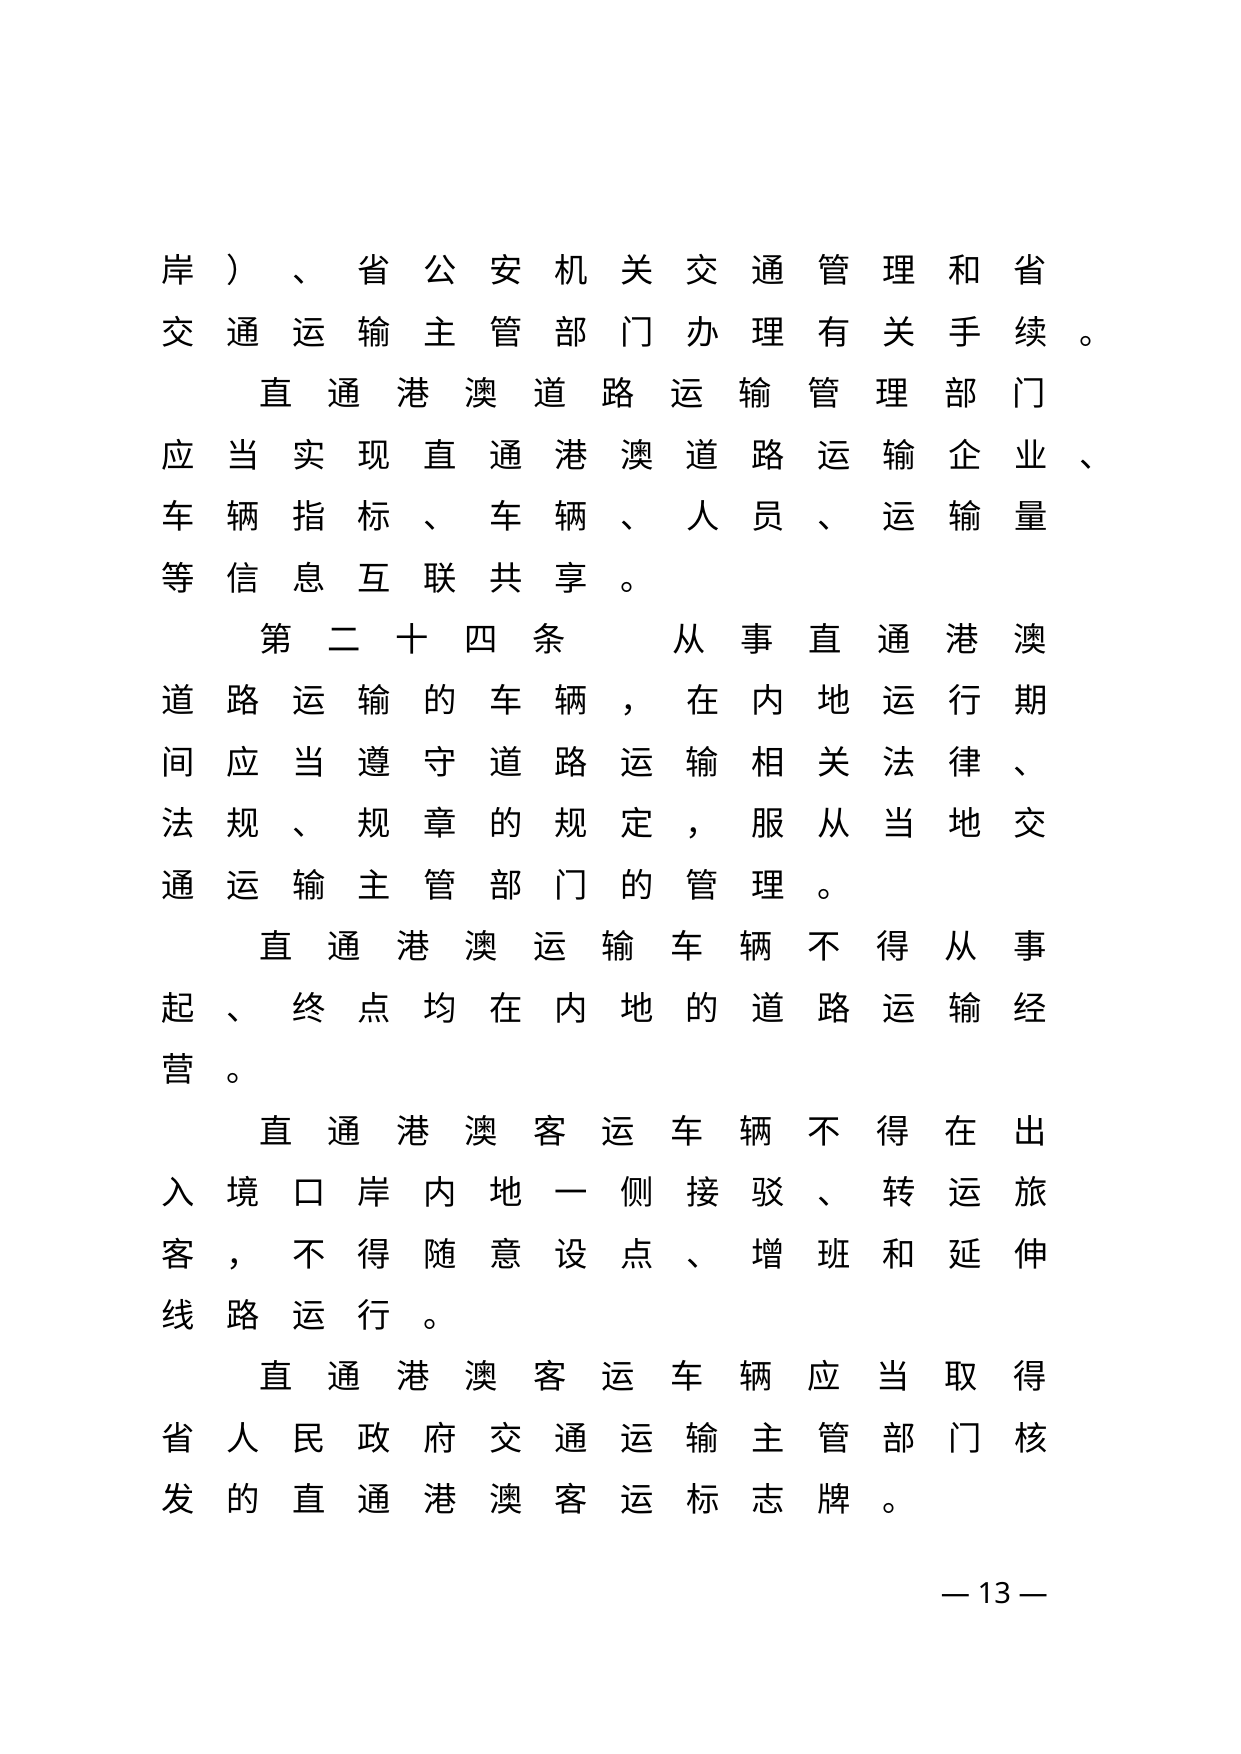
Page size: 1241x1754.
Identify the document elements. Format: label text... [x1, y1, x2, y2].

text 直通港澳道路运输管理部门应当实现直通港澳道路运输企业、车辆指标、车辆、人员、运输量等信息互联共享。 [161, 360, 1079, 606]
text 第二十四条 从事直通港澳道路运输的车辆，在内地运行期间应当遵守道路运输相关法律、法规、规章的规定，服从当地交通运输主管部门的管理。 [161, 606, 1079, 913]
text 直通港澳运输车辆不得从事起、终点均在内地的道路运输经营。 [161, 913, 1079, 1098]
text 直通港澳客运车辆不得在出入境口岸内地一侧接驳、转运旅客，不得随意设点、增班和延伸线路运行。 [161, 1098, 1079, 1344]
text 直通港澳客运车辆应当取得省人民政府交通运输主管部门核发的直通港澳客运标志牌。 [161, 1344, 1079, 1528]
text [161, 237, 1079, 360]
